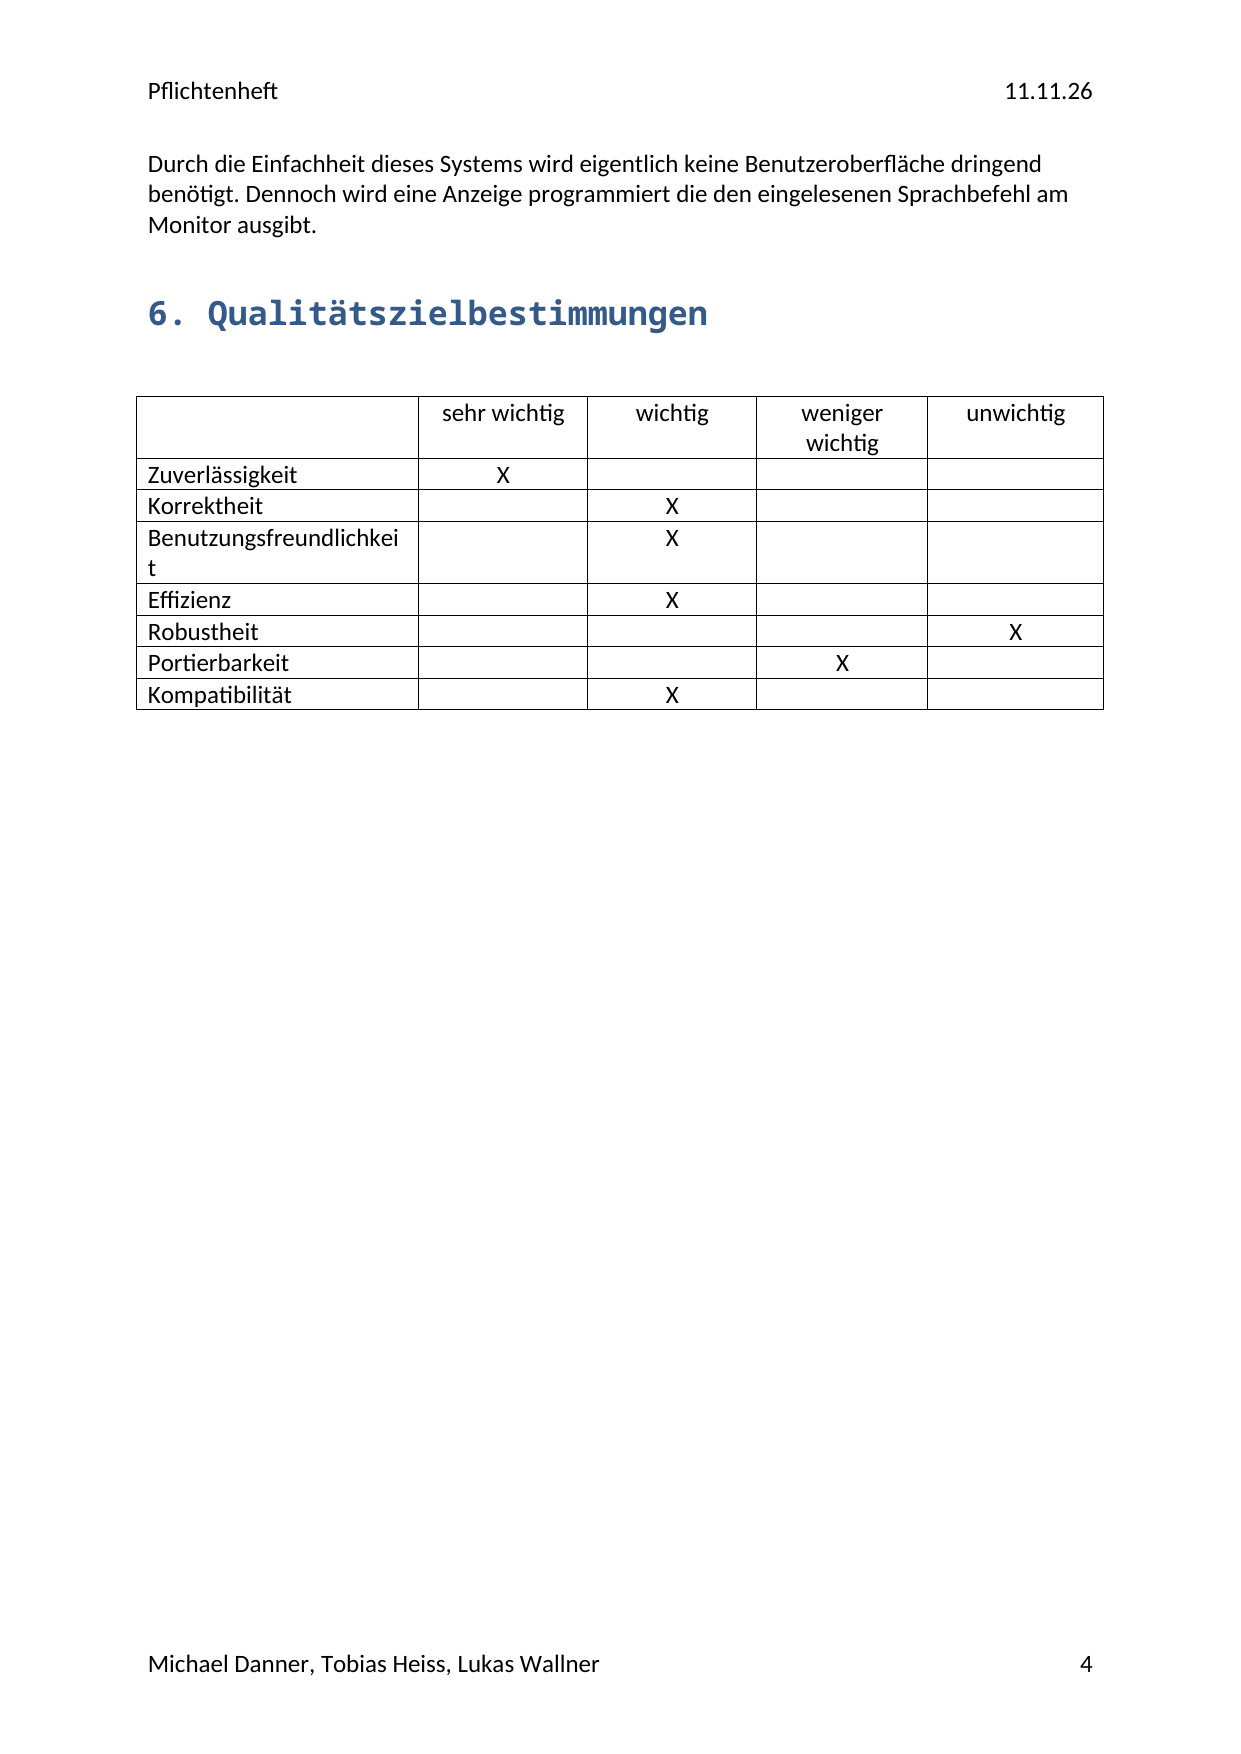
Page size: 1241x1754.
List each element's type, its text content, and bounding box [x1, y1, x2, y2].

table_cell Benutzungsfreundlichkeit [137, 522, 418, 583]
table_header sehr wichtig [419, 397, 587, 458]
text Durch die Einfachheit dieses Systems wird eigentlich keine Benutzeroberfläche dringend benötigt. Dennoch wird eine Anzeige programmiert die den eingelesenen Sprachbefehl am Monitor ausgibt. [148, 148, 1092, 239]
table_cell [757, 584, 927, 614]
subtitle 6. Qualitätszielbestimmungen [148, 289, 1092, 335]
table_cell [757, 459, 927, 489]
table_header unwichtig [928, 397, 1103, 458]
table_cell [588, 459, 756, 489]
table_cell [757, 490, 927, 521]
table_cell [928, 647, 1103, 678]
table_cell Kompatibilität [137, 679, 418, 709]
table_cell X [588, 584, 756, 614]
table_cell [419, 584, 587, 614]
table_cell [419, 647, 587, 678]
table_cell X [588, 679, 756, 709]
table_cell Portierbarkeit [137, 647, 418, 678]
table_cell Robustheit [137, 616, 418, 646]
table_cell X [588, 522, 756, 583]
table_cell Effizienz [137, 584, 418, 614]
table_cell [928, 490, 1103, 521]
table_cell Korrektheit [137, 490, 418, 521]
table_cell Zuverlässigkeit [137, 459, 418, 489]
table_cell X [419, 459, 587, 489]
table_cell [588, 616, 756, 646]
table_cell X [588, 490, 756, 521]
table_cell [757, 679, 927, 709]
table_cell [928, 459, 1103, 489]
table_cell [419, 490, 587, 521]
table_cell [928, 522, 1103, 583]
table_cell [757, 616, 927, 646]
table_header wichtig [588, 397, 756, 458]
table_header [137, 397, 418, 458]
table_cell [588, 647, 756, 678]
table_cell [928, 679, 1103, 709]
table_cell [419, 616, 587, 646]
table_cell X [928, 616, 1103, 646]
table_header weniger wichtig [757, 397, 927, 458]
table_cell X [757, 647, 927, 678]
table_cell [928, 584, 1103, 614]
table_cell [419, 522, 587, 583]
table_cell [419, 679, 587, 709]
table_cell [757, 522, 927, 583]
